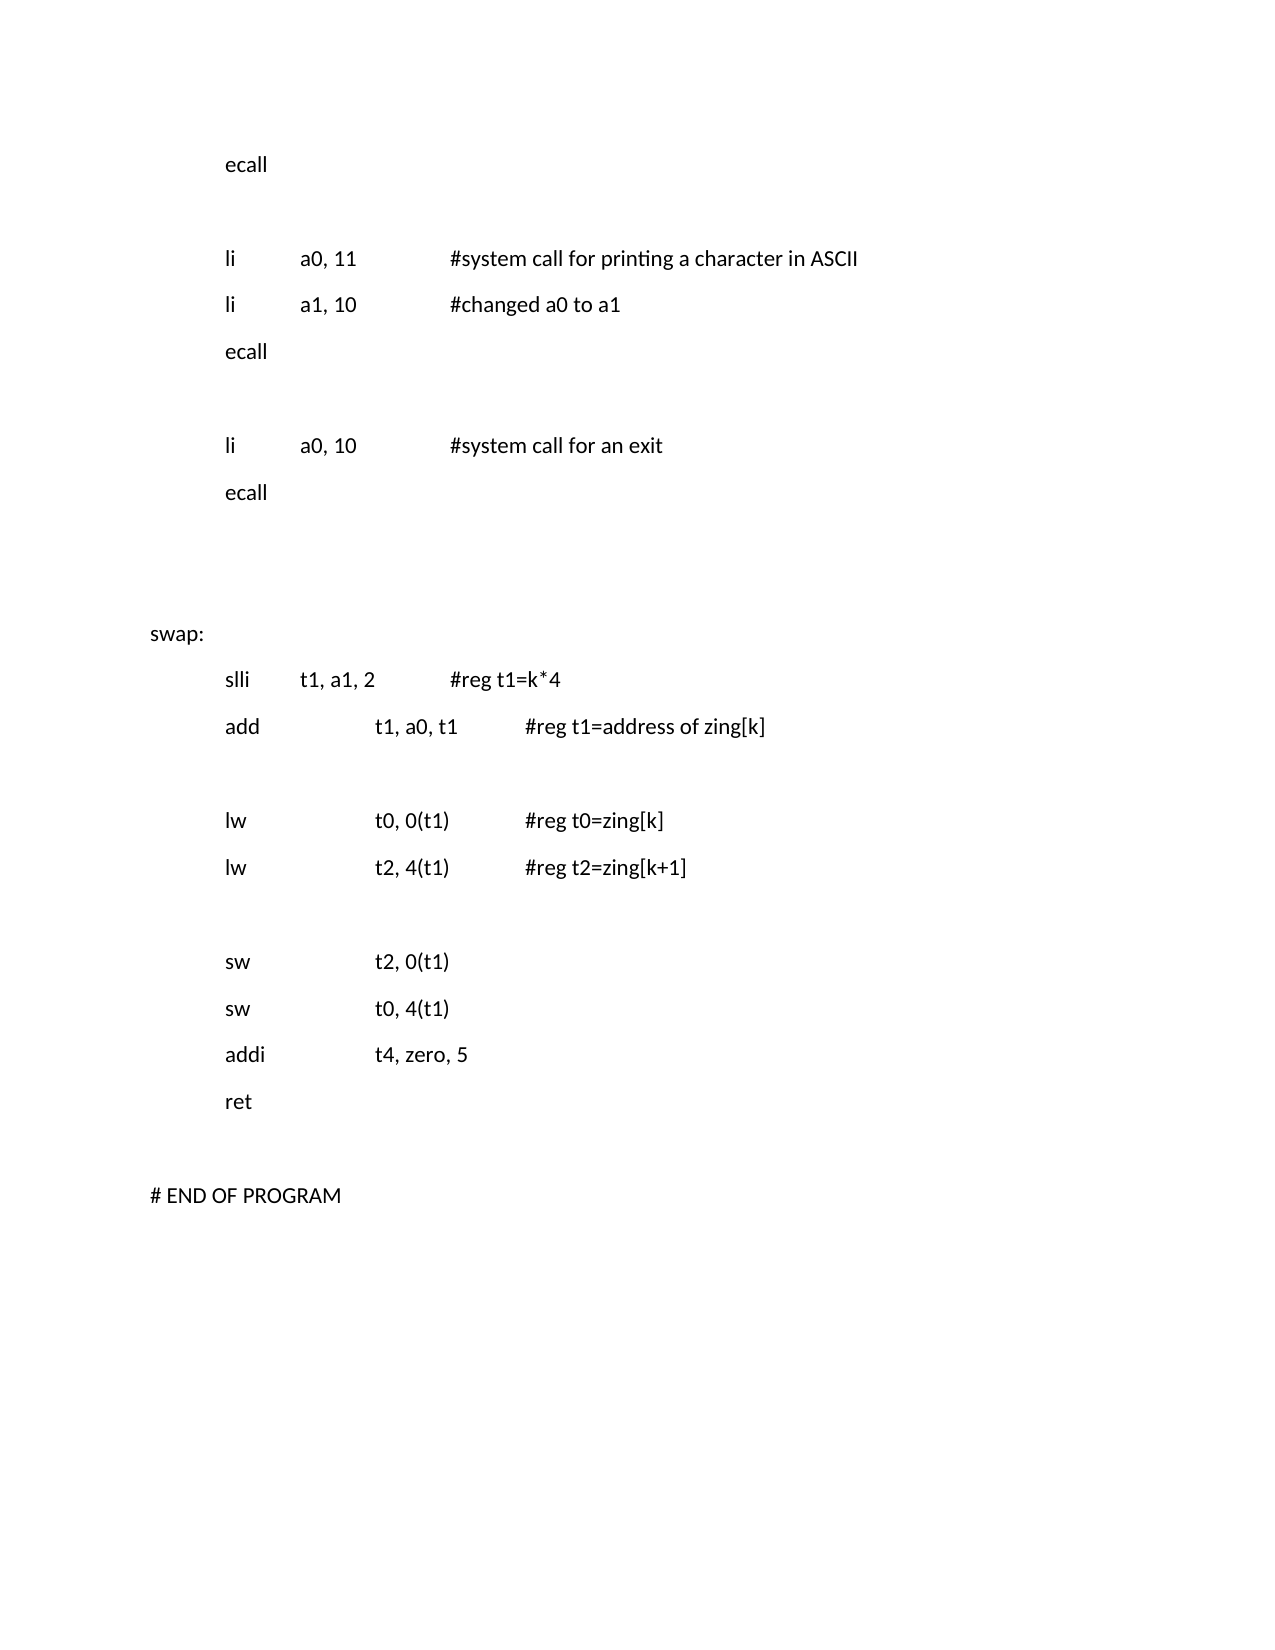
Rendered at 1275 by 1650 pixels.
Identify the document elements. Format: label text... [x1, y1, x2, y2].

text lw t2, 4(t1) #reg t2=zing[k+1] [150, 853, 1125, 881]
text addi t4, zero, 5 [150, 1041, 1125, 1069]
text lw t0, 0(t1) #reg t0=zing[k] [150, 806, 1125, 834]
text # END OF PROGRAM [150, 1181, 1125, 1209]
text ecall [150, 478, 1125, 506]
text sw t0, 4(t1) [150, 994, 1125, 1022]
text slli t1, a1, 2 #reg t1=k*4 [150, 666, 1125, 694]
text li a1, 10 #changed a0 to a1 [150, 291, 1125, 319]
text ret [150, 1087, 1125, 1116]
text ecall [150, 337, 1125, 366]
text add t1, a0, t1 #reg t1=address of zing[k] [150, 712, 1125, 741]
text sw t2, 0(t1) [150, 947, 1125, 975]
text swap: [150, 619, 1125, 647]
text li a0, 11 #system call for printing a character in ASCII [150, 244, 1125, 272]
text ecall [150, 150, 1125, 178]
text li a0, 10 #system call for an exit [150, 431, 1125, 459]
